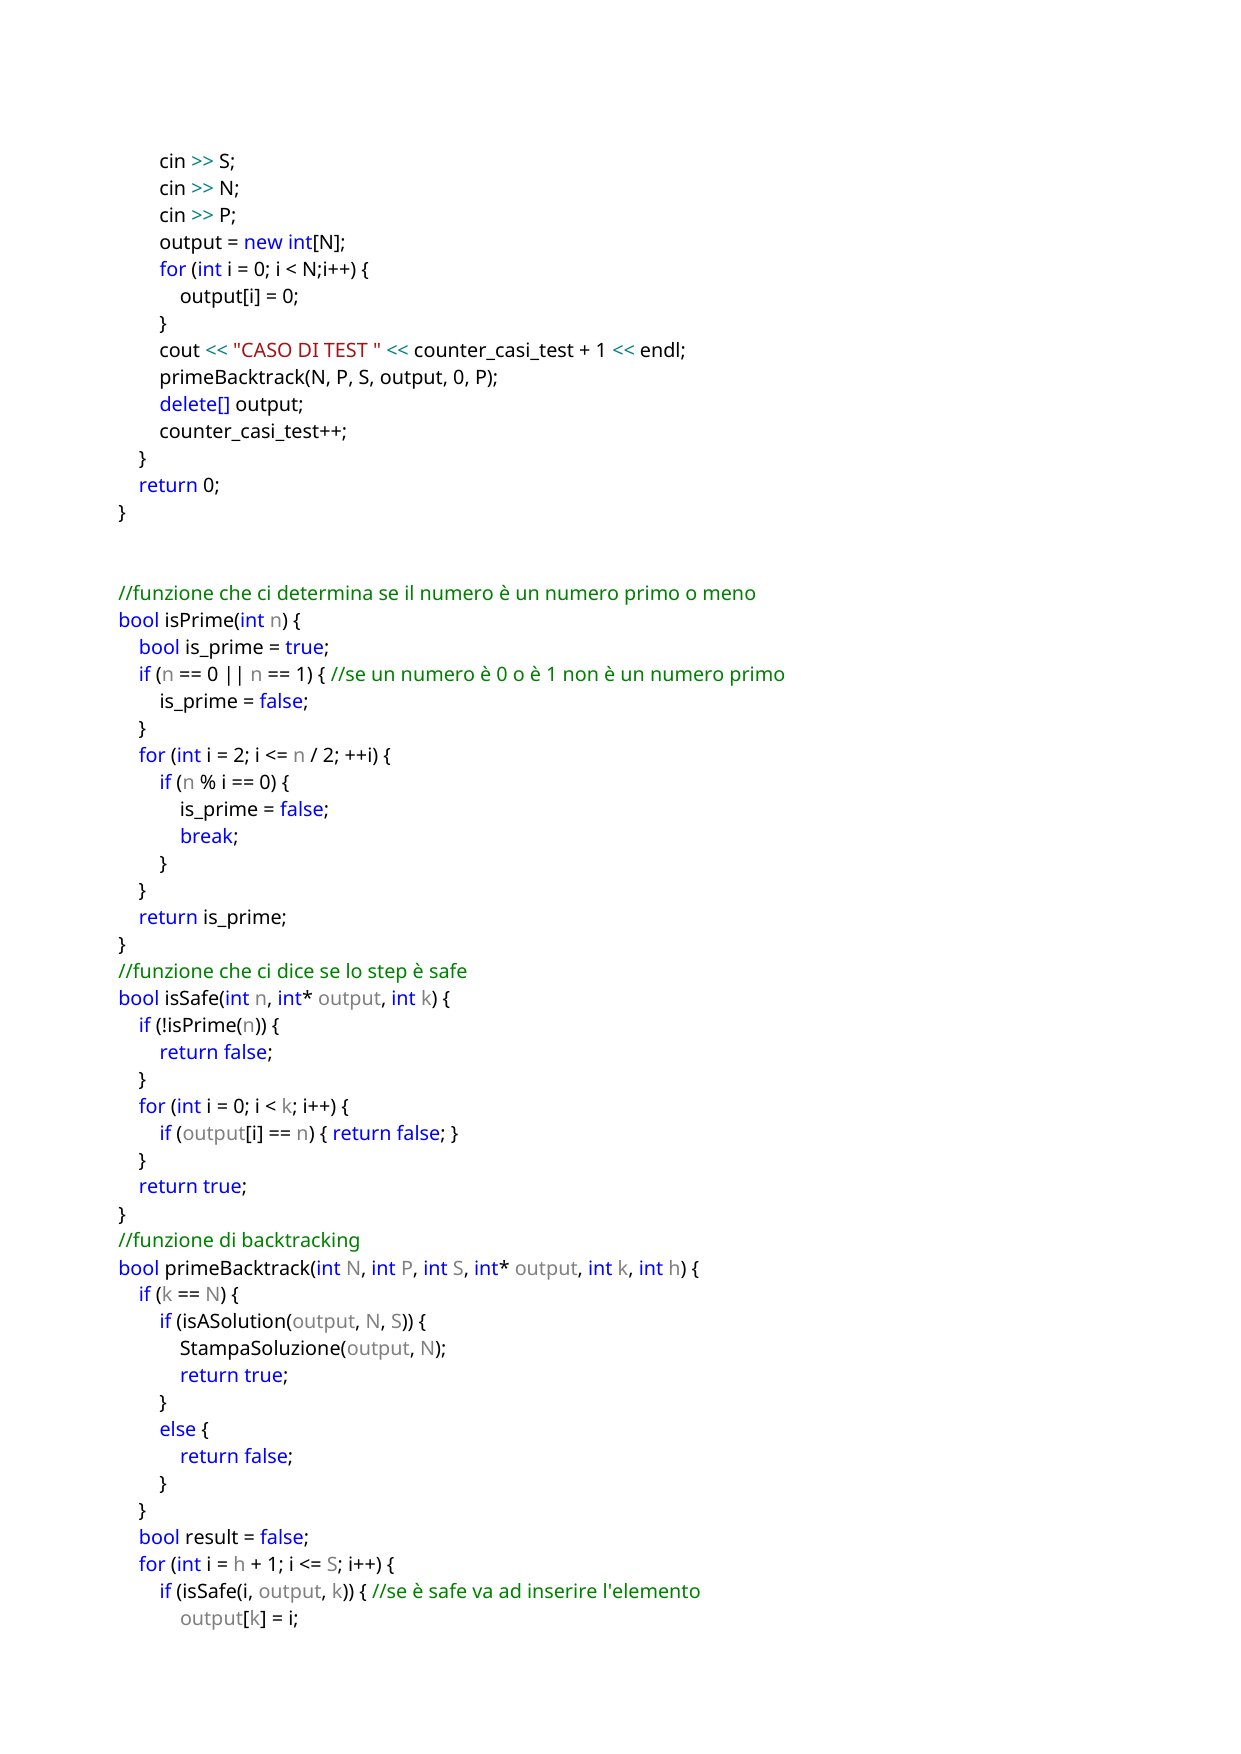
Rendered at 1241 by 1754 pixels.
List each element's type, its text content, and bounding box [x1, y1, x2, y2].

text } [118, 930, 1122, 957]
text primeBacktrack(N, P, S, output, 0, P); [118, 363, 1122, 390]
text return true; [118, 1362, 1122, 1389]
text return is_prime; [118, 903, 1122, 930]
text } [118, 1200, 1122, 1227]
text for (int i = h + 1; i <= S; i++) { [118, 1551, 1122, 1577]
text bool primeBacktrack(int N, int P, int S, int* output, int k, int h) { [118, 1254, 1122, 1281]
text } [118, 714, 1122, 741]
text if (isSafe(i, output, k)) { //se è safe va ad inserire l'elemento [118, 1577, 1122, 1604]
text cout << "CASO DI TEST " << counter_casi_test + 1 << endl; [118, 336, 1122, 363]
text cin >> N; [118, 174, 1122, 202]
text if (output[i] == n) { return false; } [118, 1119, 1122, 1146]
text output[i] = 0; [118, 282, 1122, 309]
text //funzione di backtracking [118, 1227, 1122, 1254]
text for (int i = 2; i <= n / 2; ++i) { [118, 741, 1122, 768]
text } [118, 876, 1122, 903]
text } [118, 1146, 1122, 1173]
text return true; [118, 1173, 1122, 1200]
text output = new int[N]; [118, 228, 1122, 256]
text } [118, 1469, 1122, 1497]
text } [118, 1497, 1122, 1523]
text else { [118, 1416, 1122, 1443]
text } [118, 849, 1122, 876]
text } [118, 1065, 1122, 1092]
text StampaSoluzione(output, N); [118, 1335, 1122, 1362]
text bool isSafe(int n, int* output, int k) { [118, 984, 1122, 1011]
text counter_casi_test++; [118, 417, 1122, 444]
text if (k == N) { [118, 1281, 1122, 1308]
text } [118, 1389, 1122, 1416]
text bool result = false; [118, 1523, 1122, 1551]
text } [118, 498, 1122, 525]
text if (n % i == 0) { [118, 768, 1122, 795]
text is_prime = false; [118, 795, 1122, 822]
text delete[] output; [118, 390, 1122, 417]
text return false; [118, 1038, 1122, 1065]
text if (!isPrime(n)) { [118, 1011, 1122, 1038]
text return 0; [118, 471, 1122, 498]
text break; [118, 822, 1122, 849]
text } [118, 309, 1122, 336]
text } [118, 444, 1122, 471]
text bool is_prime = true; [118, 633, 1122, 660]
text if (n == 0 || n == 1) { //se un numero è 0 o è 1 non è un numero primo [118, 660, 1122, 687]
text output[k] = i; [118, 1604, 1122, 1631]
text bool isPrime(int n) { [118, 606, 1122, 633]
text return false; [118, 1443, 1122, 1469]
text for (int i = 0; i < N;i++) { [118, 256, 1122, 282]
text is_prime = false; [118, 687, 1122, 714]
text //funzione che ci dice se lo step è safe [118, 957, 1122, 984]
text cin >> P; [118, 202, 1122, 228]
text cin >> S; [118, 148, 1122, 174]
text //funzione che ci determina se il numero è un numero primo o meno [118, 579, 1122, 606]
text for (int i = 0; i < k; i++) { [118, 1092, 1122, 1119]
text if (isASolution(output, N, S)) { [118, 1308, 1122, 1335]
